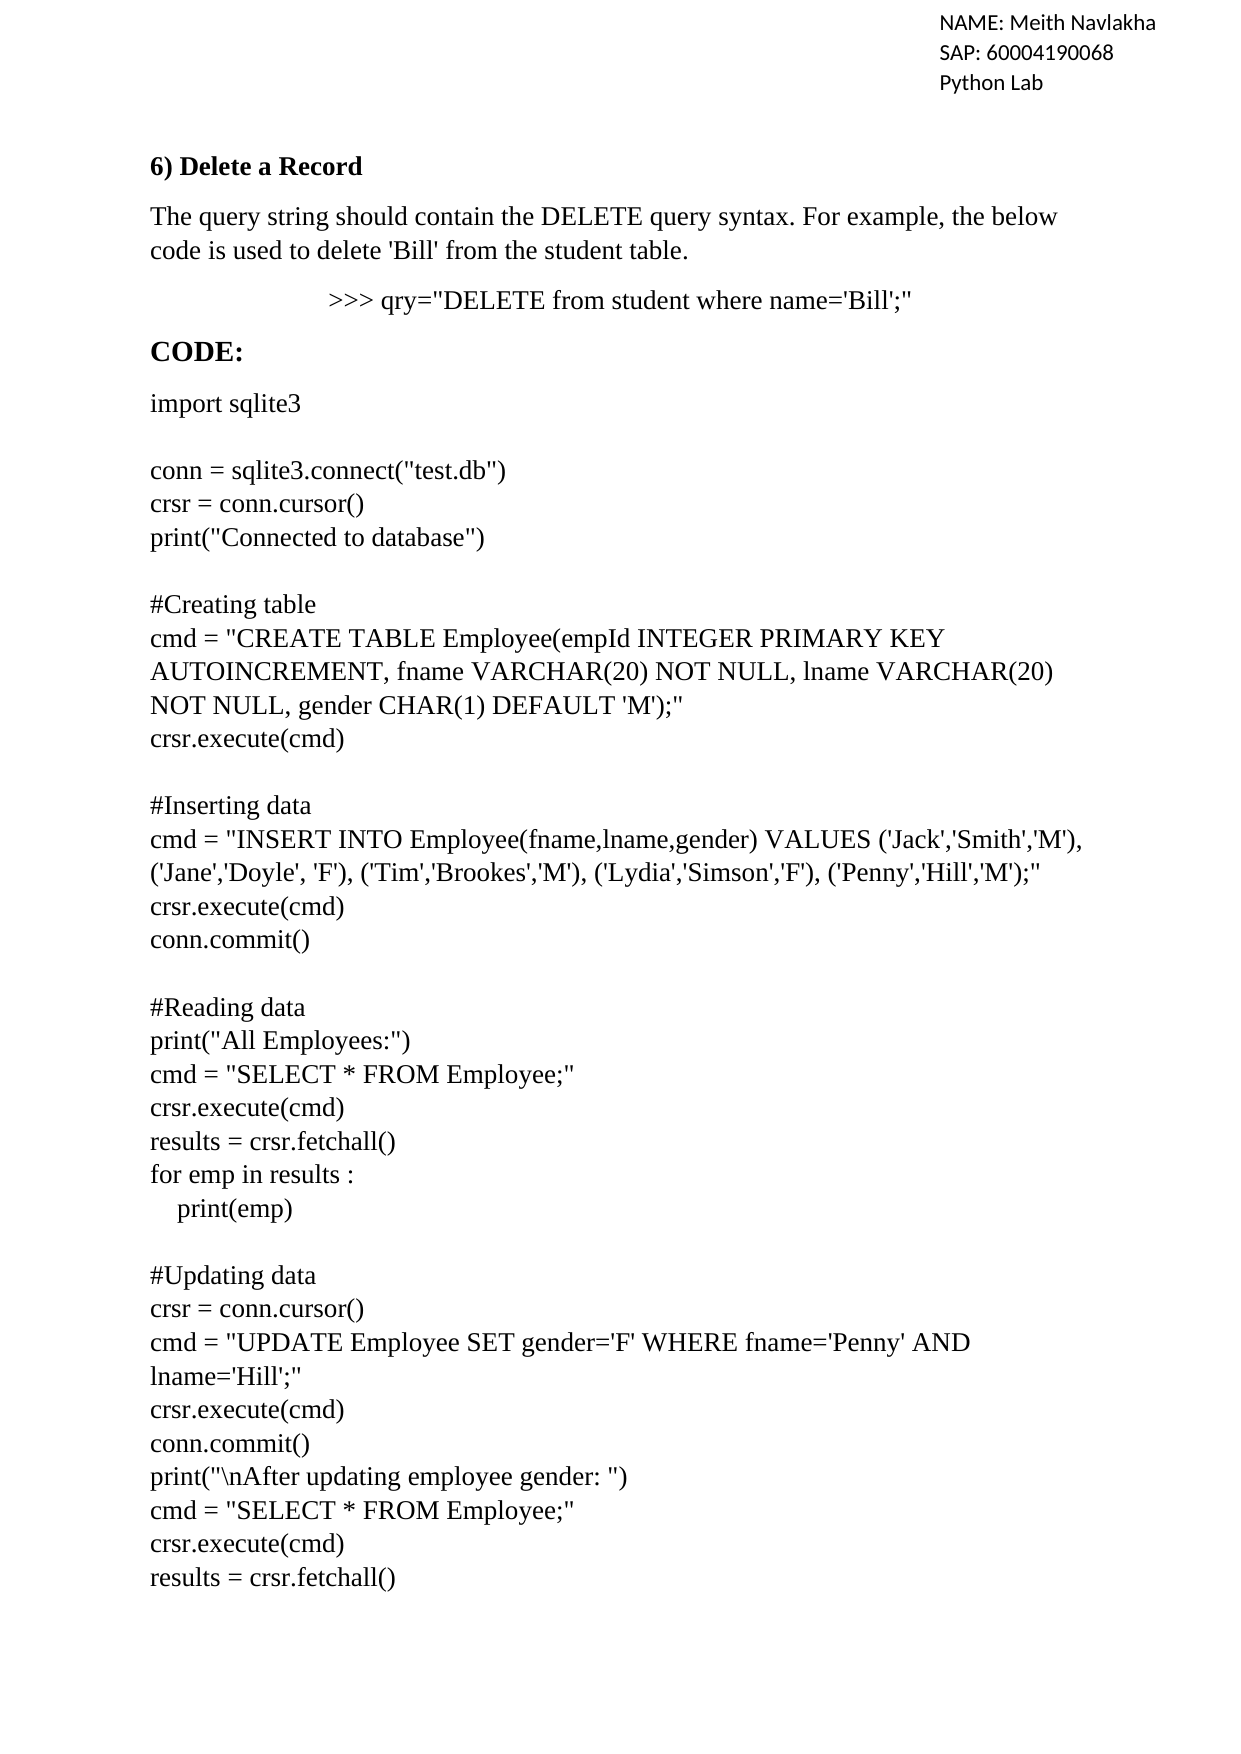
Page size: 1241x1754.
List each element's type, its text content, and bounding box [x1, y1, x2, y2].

text crsr.execute(cmd) [150, 890, 1090, 921]
text crsr.execute(cmd) [150, 722, 1090, 753]
text conn.commit() [150, 1427, 1090, 1458]
text print("Connected to database") [150, 521, 1090, 552]
text crsr.execute(cmd) [150, 1527, 1090, 1558]
text #Inserting data [150, 789, 1090, 821]
text crsr.execute(cmd) [150, 1393, 1090, 1424]
text >>> qry="DELETE from student where name='Bill';" [150, 284, 1090, 315]
text results = crsr.fetchall() [150, 1561, 1090, 1592]
text cmd = "UPDATE Employee SET gender='F' WHERE fname='Penny' AND lname='Hill';" [150, 1326, 1090, 1391]
text #Reading data [150, 991, 1090, 1022]
text conn.commit() [150, 924, 1090, 955]
text crsr = conn.cursor() [150, 488, 1090, 519]
text cmd = "SELECT * FROM Employee;" [150, 1494, 1090, 1525]
text crsr = conn.cursor() [150, 1293, 1090, 1324]
text cmd = "CREATE TABLE Employee(empId INTEGER PRIMARY KEY AUTOINCREMENT, fname VARCHAR(20) NOT NULL, lname VARCHAR(20) NOT NULL, gender CHAR(1) DEFAULT 'M');" [150, 622, 1090, 720]
text print(emp) [150, 1192, 1090, 1223]
text import sqlite3 [150, 387, 1090, 418]
text #Updating data [150, 1259, 1090, 1290]
text The query string should contain the DELETE query syntax. For example, the below code is used to delete 'Bill' from the student table. [150, 200, 1090, 265]
text #Creating table [150, 588, 1090, 619]
text print("All Employees:") [150, 1024, 1090, 1055]
text cmd = "SELECT * FROM Employee;" [150, 1058, 1090, 1089]
text for emp in results : [150, 1158, 1090, 1189]
text print("\nAfter updating employee gender: ") [150, 1460, 1090, 1491]
text cmd = "INSERT INTO Employee(fname,lname,gender) VALUES ('Jack','Smith','M'), ('Jane','Doyle', 'F'), ('Tim','Brookes','M'), ('Lydia','Simson','F'), ('Penny','Hill','M');" [150, 823, 1090, 888]
text 6) Delete a Record [150, 150, 1090, 181]
text conn = sqlite3.connect("test.db") [150, 454, 1090, 485]
text CODE: [150, 334, 1090, 368]
text results = crsr.fetchall() [150, 1125, 1090, 1156]
text crsr.execute(cmd) [150, 1091, 1090, 1122]
